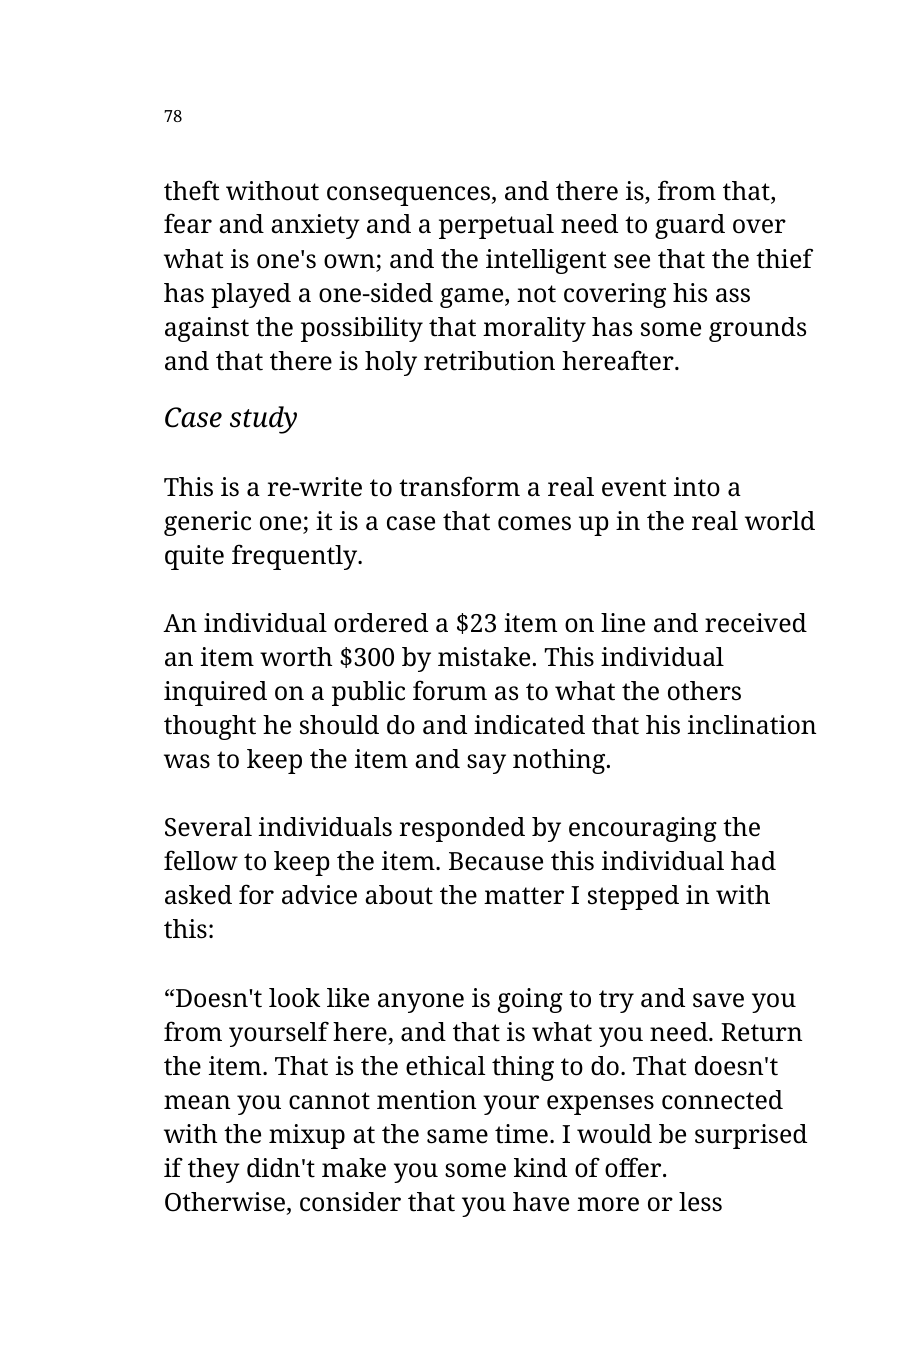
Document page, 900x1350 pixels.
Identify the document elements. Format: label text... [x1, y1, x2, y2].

text This is a re-write to transform a real event into a generic one; it is a case that comes up in the real world quite frequently. [163, 469, 823, 571]
subtitle Case study [163, 398, 823, 435]
text Several individuals responded by encouraging the fellow to keep the item. Because this individual had asked for advice about the matter I stepped in with this: [163, 810, 823, 946]
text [163, 173, 823, 377]
text An individual ordered a $23 item on line and received an item worth $300 by mistake. This individual inquired on a public forum as to what the others thought he should do and indicated that his inclination was to keep the item and say nothing. [163, 606, 823, 776]
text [163, 980, 823, 1219]
